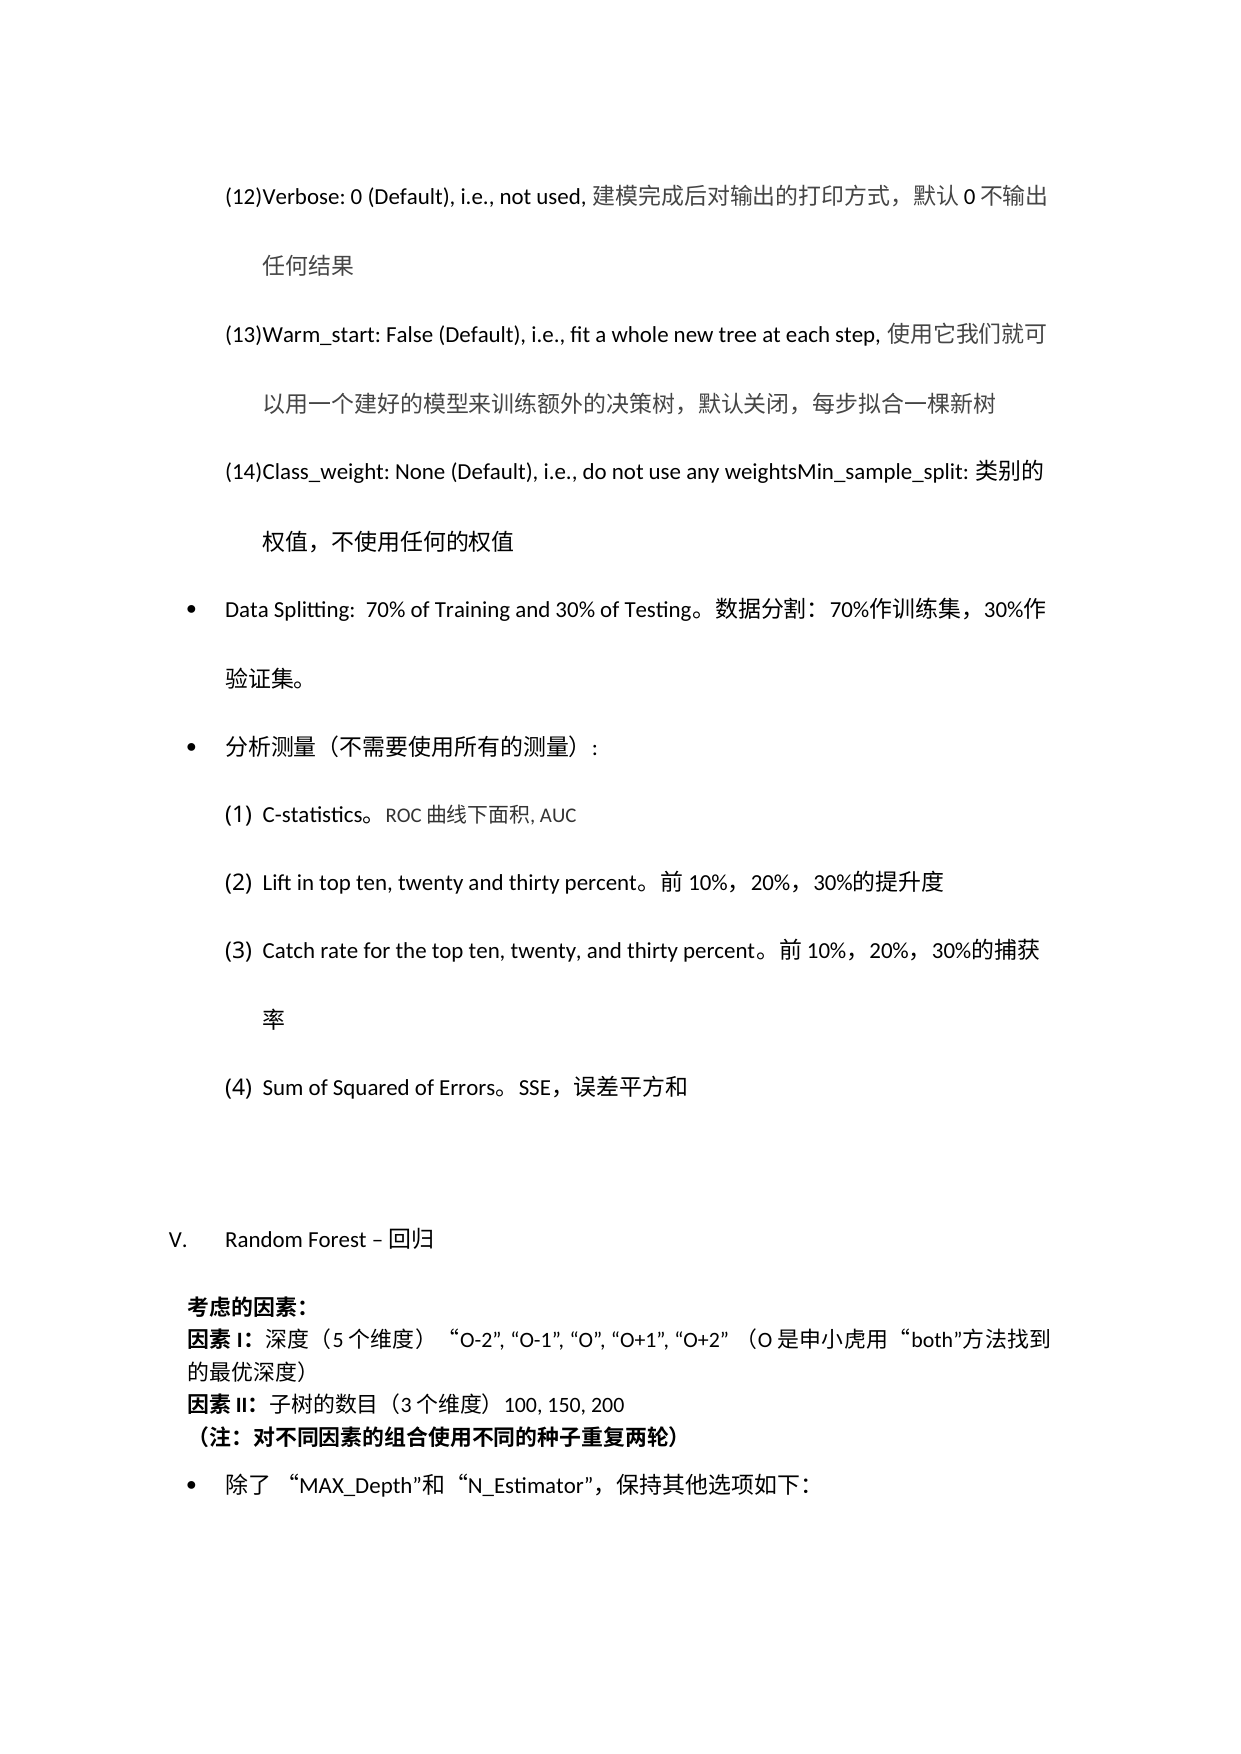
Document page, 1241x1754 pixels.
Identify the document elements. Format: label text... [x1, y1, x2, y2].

list Lift in top ten, twenty and thirty percent。前10%，20%，30%的提升度 [225, 848, 1053, 913]
list Verbose: 0 (Default), i.e., not used, 建模完成后对输出的打印方式，默认0不输出任何结果 [225, 162, 1053, 297]
text 因素I：深度（5个维度）“O-2”, “O-1”, “O”, “O+1”, “O+2” （O是申小虎用“both”方法找到的最优深度） [187, 1322, 1053, 1387]
list Catch rate for the top ten, twenty, and thirty percent。前10%，20%，30%的捕获率 [225, 916, 1053, 1051]
list Data Splitting: 70% of Training and 30% of Testing。数据分割：70%作训练集，30%作验证集。 [187, 575, 1053, 710]
list 分析测量（不需要使用所有的测量）: [187, 713, 1053, 778]
list Class_weight: None (Default), i.e., do not use any weightsMin_sample_split: 类别的权值，不使用任何的权值 [225, 437, 1053, 572]
text （注：对不同因素的组合使用不同的种子重复两轮） [187, 1419, 1053, 1452]
text 因素II：子树的数目（3个维度）100, 150, 200 [187, 1387, 1053, 1419]
list 除了 “MAX_Depth”和“N_Estimator”，保持其他选项如下： [187, 1452, 1053, 1517]
text 考虑的因素： [187, 1289, 1053, 1322]
list C-statistics。ROC曲线下面积, AUC [225, 780, 1053, 845]
list Warm_start: False (Default), i.e., fit a whole new tree at each step, 使用它我们就可以用一个建好的模型来训练额外的决策树，默认关闭，每步拟合一棵新树 [225, 300, 1053, 435]
list Random Forest – 回归 [187, 1205, 1053, 1270]
list Sum of Squared of Errors。SSE，误差平方和 [225, 1053, 1053, 1118]
